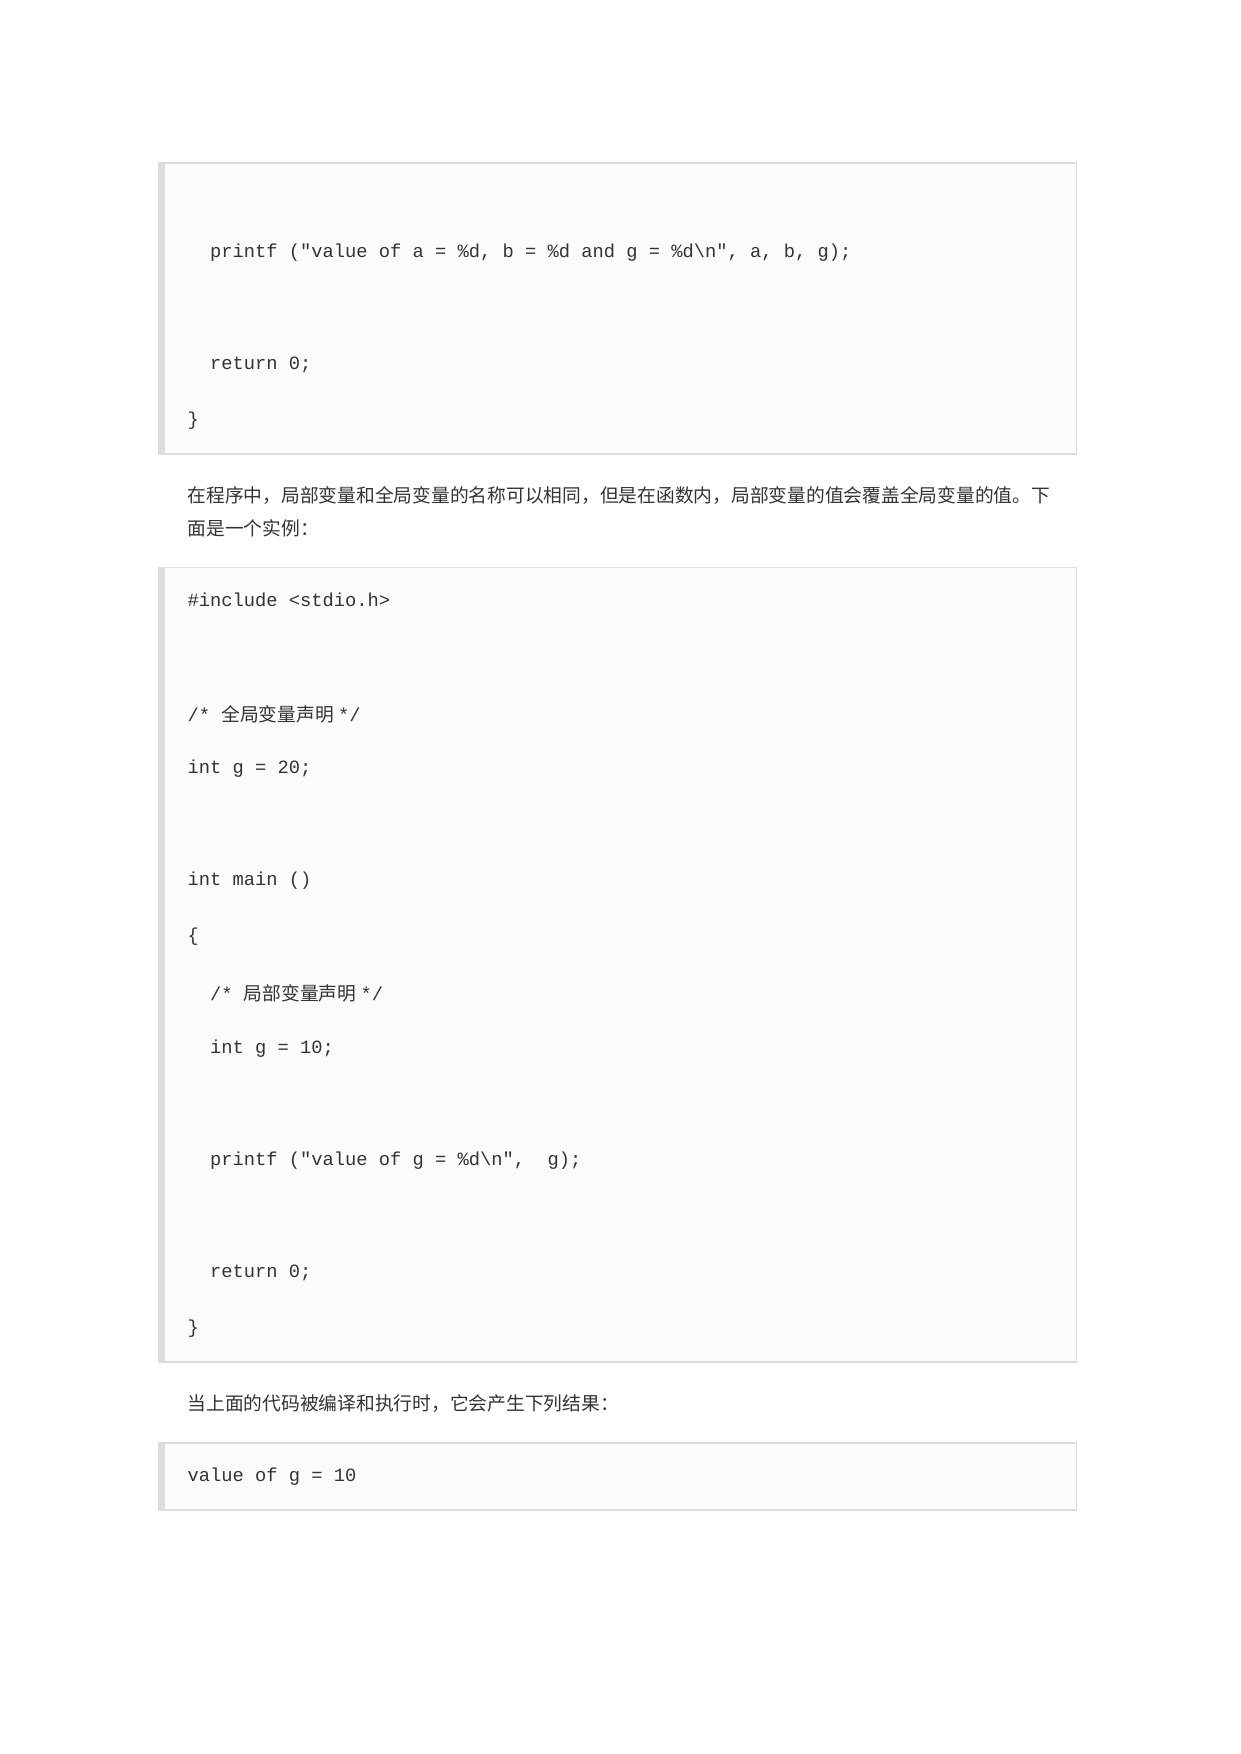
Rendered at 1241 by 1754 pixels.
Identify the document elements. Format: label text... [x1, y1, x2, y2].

text int g = 10; [165, 1014, 1076, 1065]
text /* 局部变量声明 */ [165, 958, 1076, 1009]
text { [165, 902, 1076, 953]
text printf ("value of g = %d\n", g); [165, 1126, 1076, 1177]
text return 0; [165, 330, 1076, 381]
text 当上面的代码被编译和执行时，它会产生下列结果： [187, 1386, 1053, 1419]
text printf ("value of a = %d, b = %d and g = %d\n", a, b, g); [165, 218, 1076, 269]
text value of g = 10 [165, 1444, 1076, 1509]
text int g = 20; [165, 734, 1076, 785]
text #include <stdio.h> [165, 568, 1076, 617]
text 在程序中，局部变量和全局变量的名称可以相同，但是在函数内，局部变量的值会覆盖全局变量的值。下面是一个实例： [187, 478, 1053, 543]
text } [165, 1294, 1076, 1361]
text return 0; [165, 1238, 1076, 1288]
text int main () [165, 846, 1076, 897]
text } [165, 386, 1076, 453]
text /* 全局变量声明 */ [165, 678, 1076, 729]
